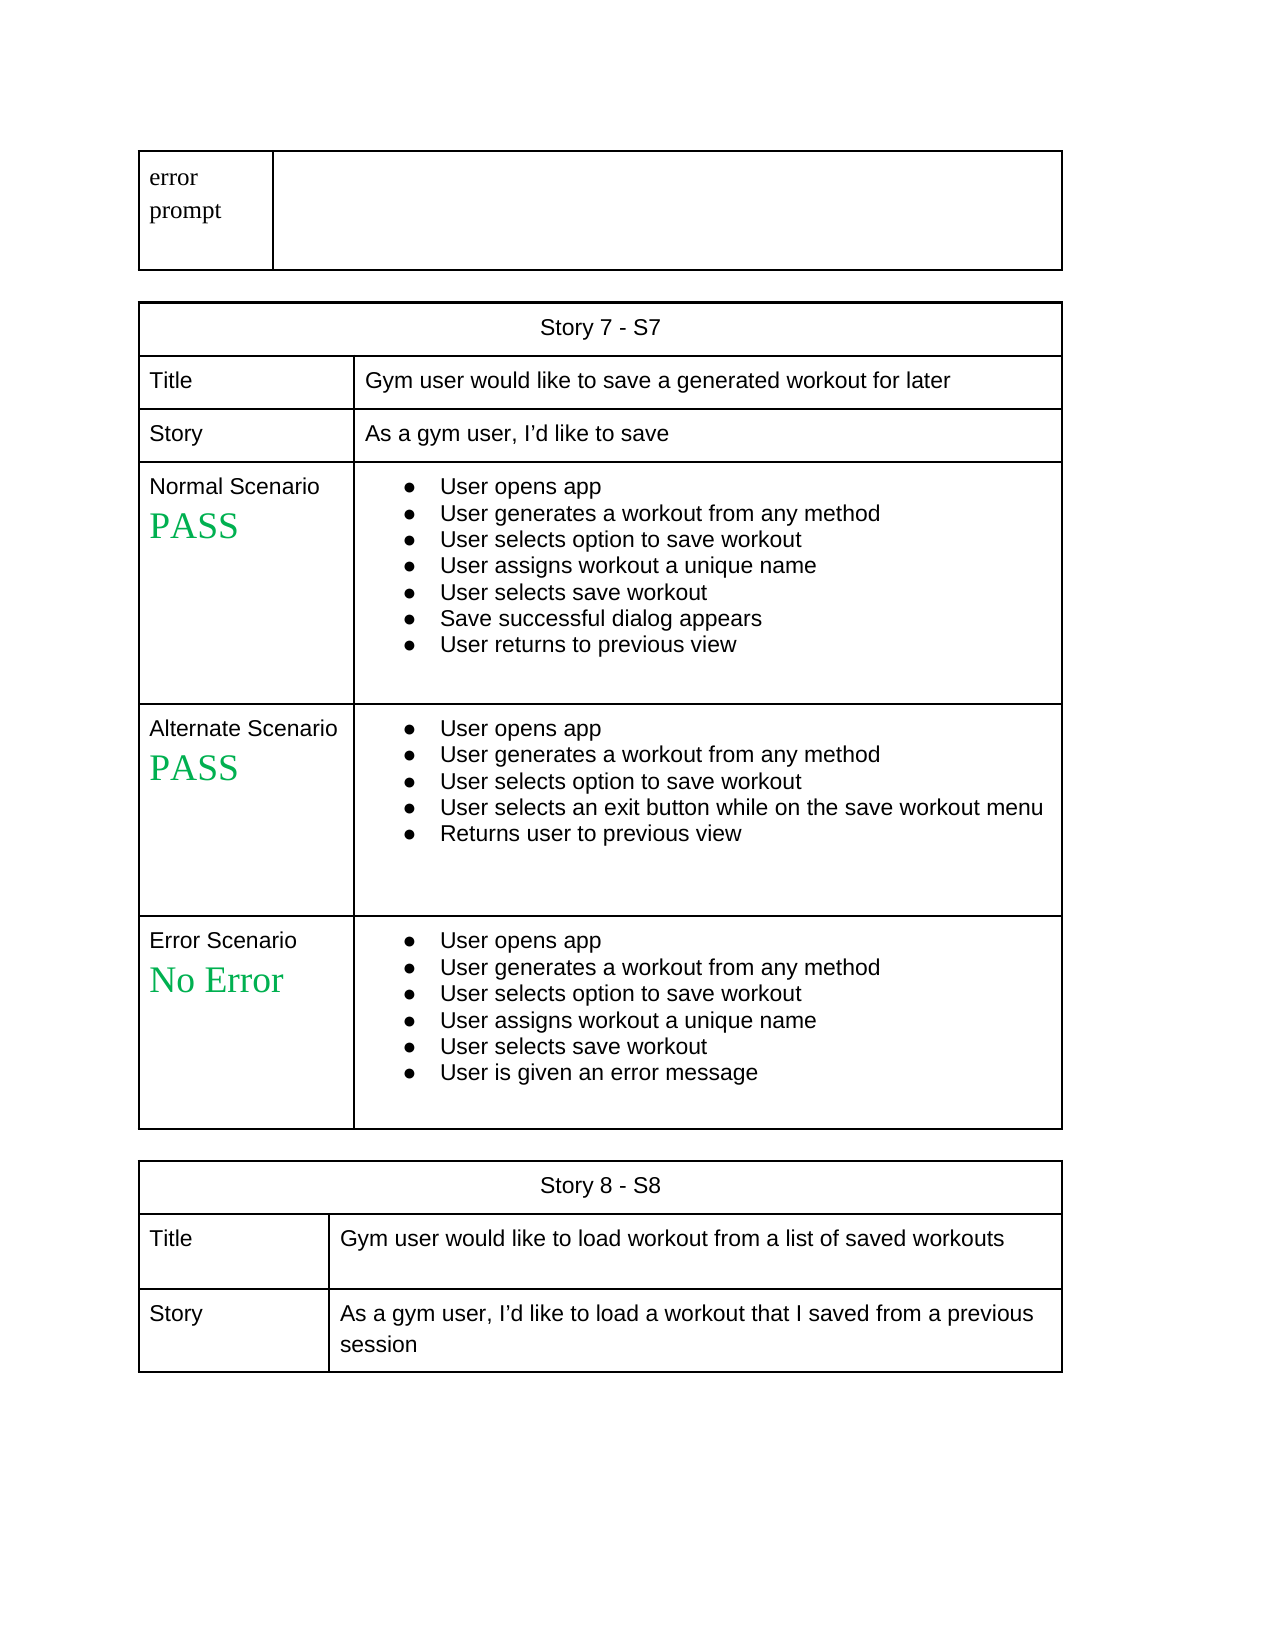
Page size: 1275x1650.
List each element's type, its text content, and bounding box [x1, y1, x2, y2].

table_cell User opens app User generates a workout from any method User selects option to save workout User assigns workout a unique name User selects save workout User is given an error message [355, 917, 1061, 1127]
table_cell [274, 152, 1061, 269]
table_cell Title [140, 1215, 328, 1288]
table_cell As a gym user, I’d like to save [355, 410, 1061, 461]
table_cell User opens app User generates a workout from any method User selects option to save workout User assigns workout a unique name User selects save workout Save successful dialog appears User returns to previous view [355, 463, 1061, 702]
table_cell Title [140, 357, 353, 408]
table_cell Gym user would like to load workout from a list of saved workouts [330, 1215, 1061, 1288]
table_cell Story [140, 410, 353, 461]
table_cell Gym user would like to save a generated workout for later [355, 357, 1061, 408]
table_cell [140, 152, 272, 269]
table_cell Error Scenario No Error [140, 917, 353, 1127]
table_cell Normal Scenario PASS [140, 463, 353, 702]
table_cell User opens app User generates a workout from any method User selects option to save workout User selects an exit button while on the save workout menu Returns user to previous view [355, 705, 1061, 915]
table_cell Story [140, 1290, 328, 1371]
table_header Story 8 - S8 [140, 1162, 1061, 1213]
table_header Story 7 - S7 [140, 304, 1061, 354]
table_cell Alternate Scenario PASS [140, 705, 353, 915]
table_cell As a gym user, I’d like to load a workout that I saved from a previous session [330, 1290, 1061, 1371]
